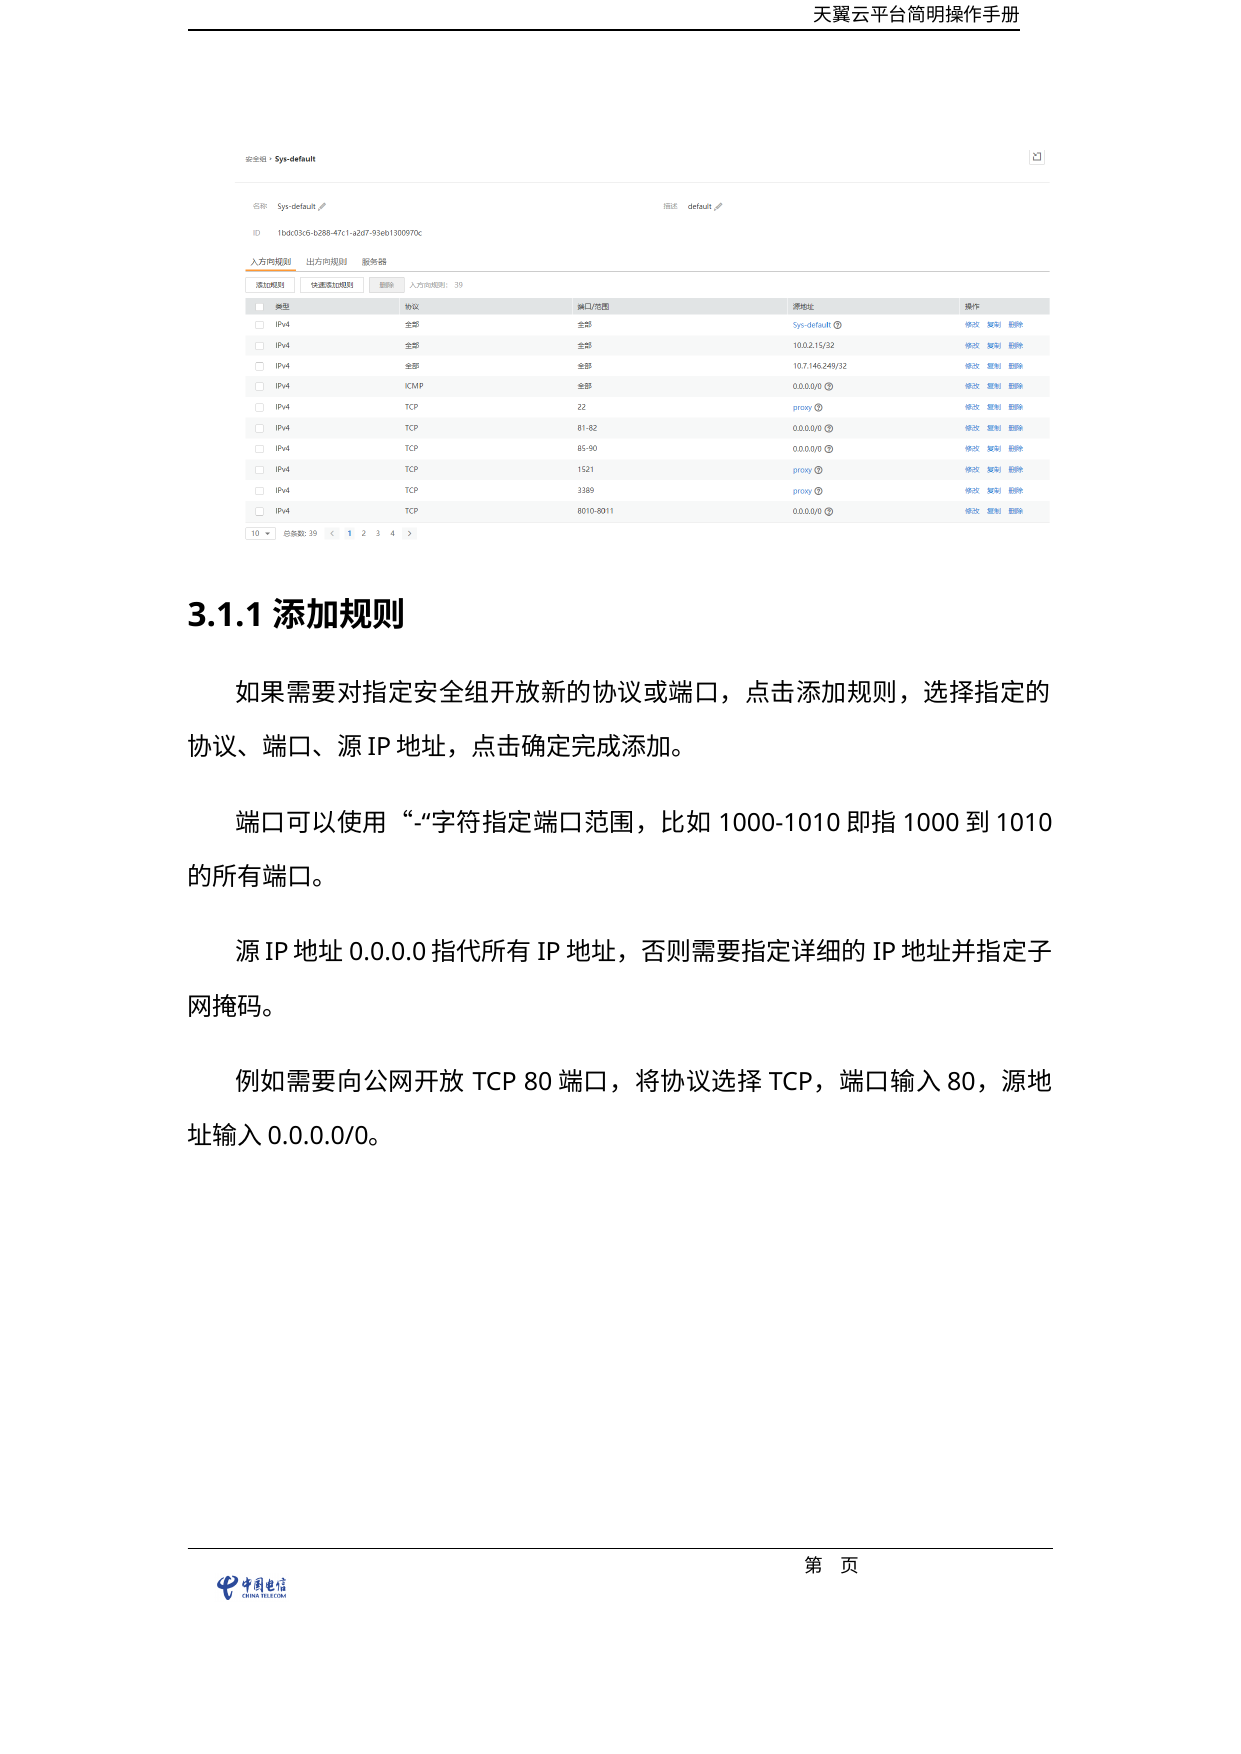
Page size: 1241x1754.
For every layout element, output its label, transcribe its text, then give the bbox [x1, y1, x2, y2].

subtitle 添加规则 [187, 587, 1053, 636]
text 如果需要对指定安全组开放新的协议或端口，点击添加规则，选择指定的协议、端口、源IP地址，点击确定完成添加。 [187, 672, 1053, 763]
picture [234, 150, 1050, 546]
text 端口可以使用“-“字符指定端口范围，比如 1000-1010即指1000到1010的所有端口。 [187, 802, 1053, 893]
text 例如需要向公网开放 TCP 80端口，将协议选择TCP，端口输入80，源地址输入0.0.0.0/0。 [187, 1061, 1053, 1152]
picture [214, 1573, 290, 1602]
text 源IP地址0.0.0.0指代所有IP地址，否则需要指定详细的IP地址并指定子网掩码。 [187, 932, 1053, 1022]
